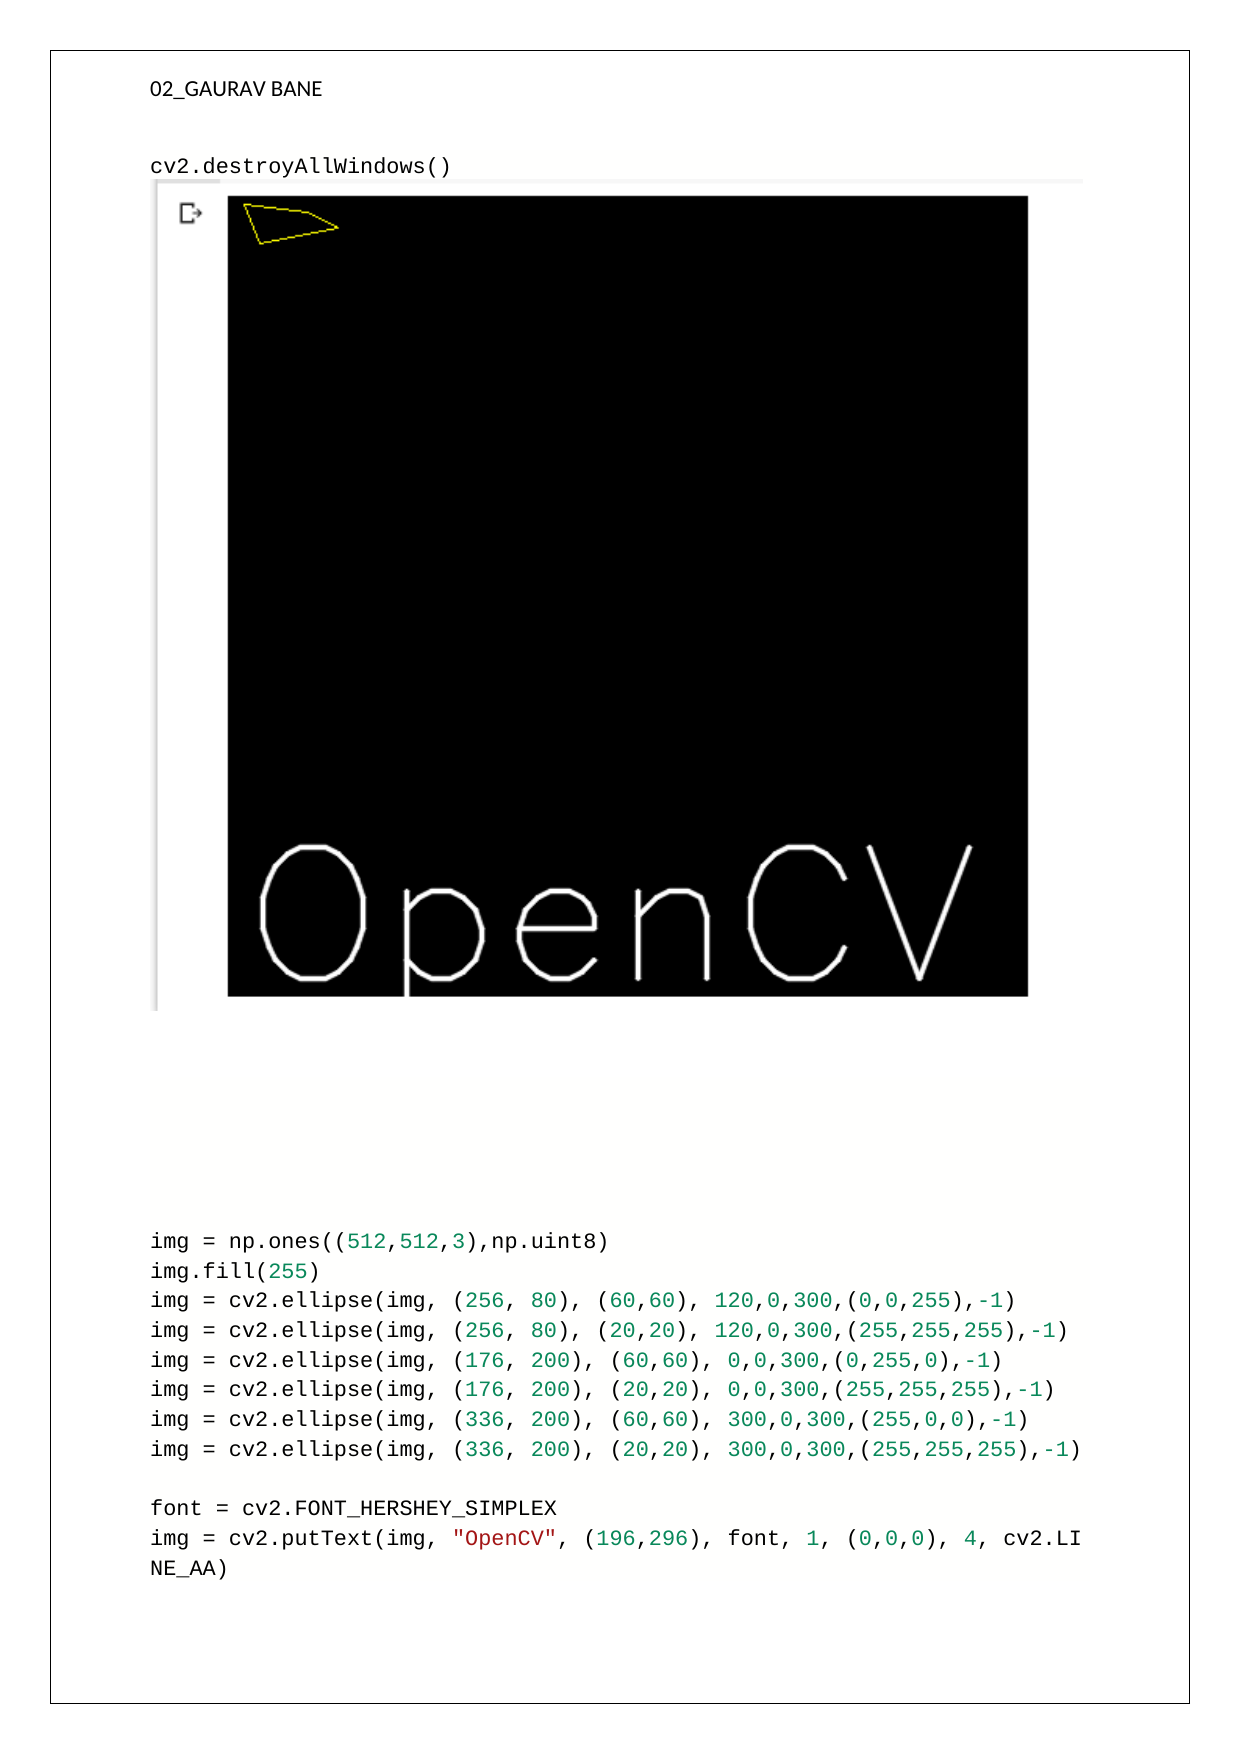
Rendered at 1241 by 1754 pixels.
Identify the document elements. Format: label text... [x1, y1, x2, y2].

text img = cv2.ellipse(img, (256, 80), (20,20), 120,0,300,(255,255,255),-1) [150, 1314, 1090, 1344]
text img = cv2.ellipse(img, (336, 200), (60,60), 300,0,300,(255,0,0),-1) [150, 1403, 1090, 1433]
text img = cv2.ellipse(img, (336, 200), (20,20), 300,0,300,(255,255,255),-1) [150, 1433, 1090, 1463]
text img = cv2.ellipse(img, (176, 200), (20,20), 0,0,300,(255,255,255),-1) [150, 1374, 1090, 1403]
text img = np.ones((512,512,3),np.uint8) [150, 1225, 1090, 1255]
text img = cv2.ellipse(img, (256, 80), (60,60), 120,0,300,(0,0,255),-1) [150, 1284, 1090, 1314]
text img.fill(255) [150, 1255, 1090, 1284]
picture [150, 179, 1083, 1011]
text img = cv2.putText(img, "OpenCV", (196,296), font, 1, (0,0,0), 4, cv2.LINE_AA) [150, 1522, 1090, 1581]
text font = cv2.FONT_HERSHEY_SIMPLEX [150, 1492, 1090, 1522]
text cv2.destroyAllWindows() [150, 150, 1090, 180]
text img = cv2.ellipse(img, (176, 200), (60,60), 0,0,300,(0,255,0),-1) [150, 1344, 1090, 1374]
